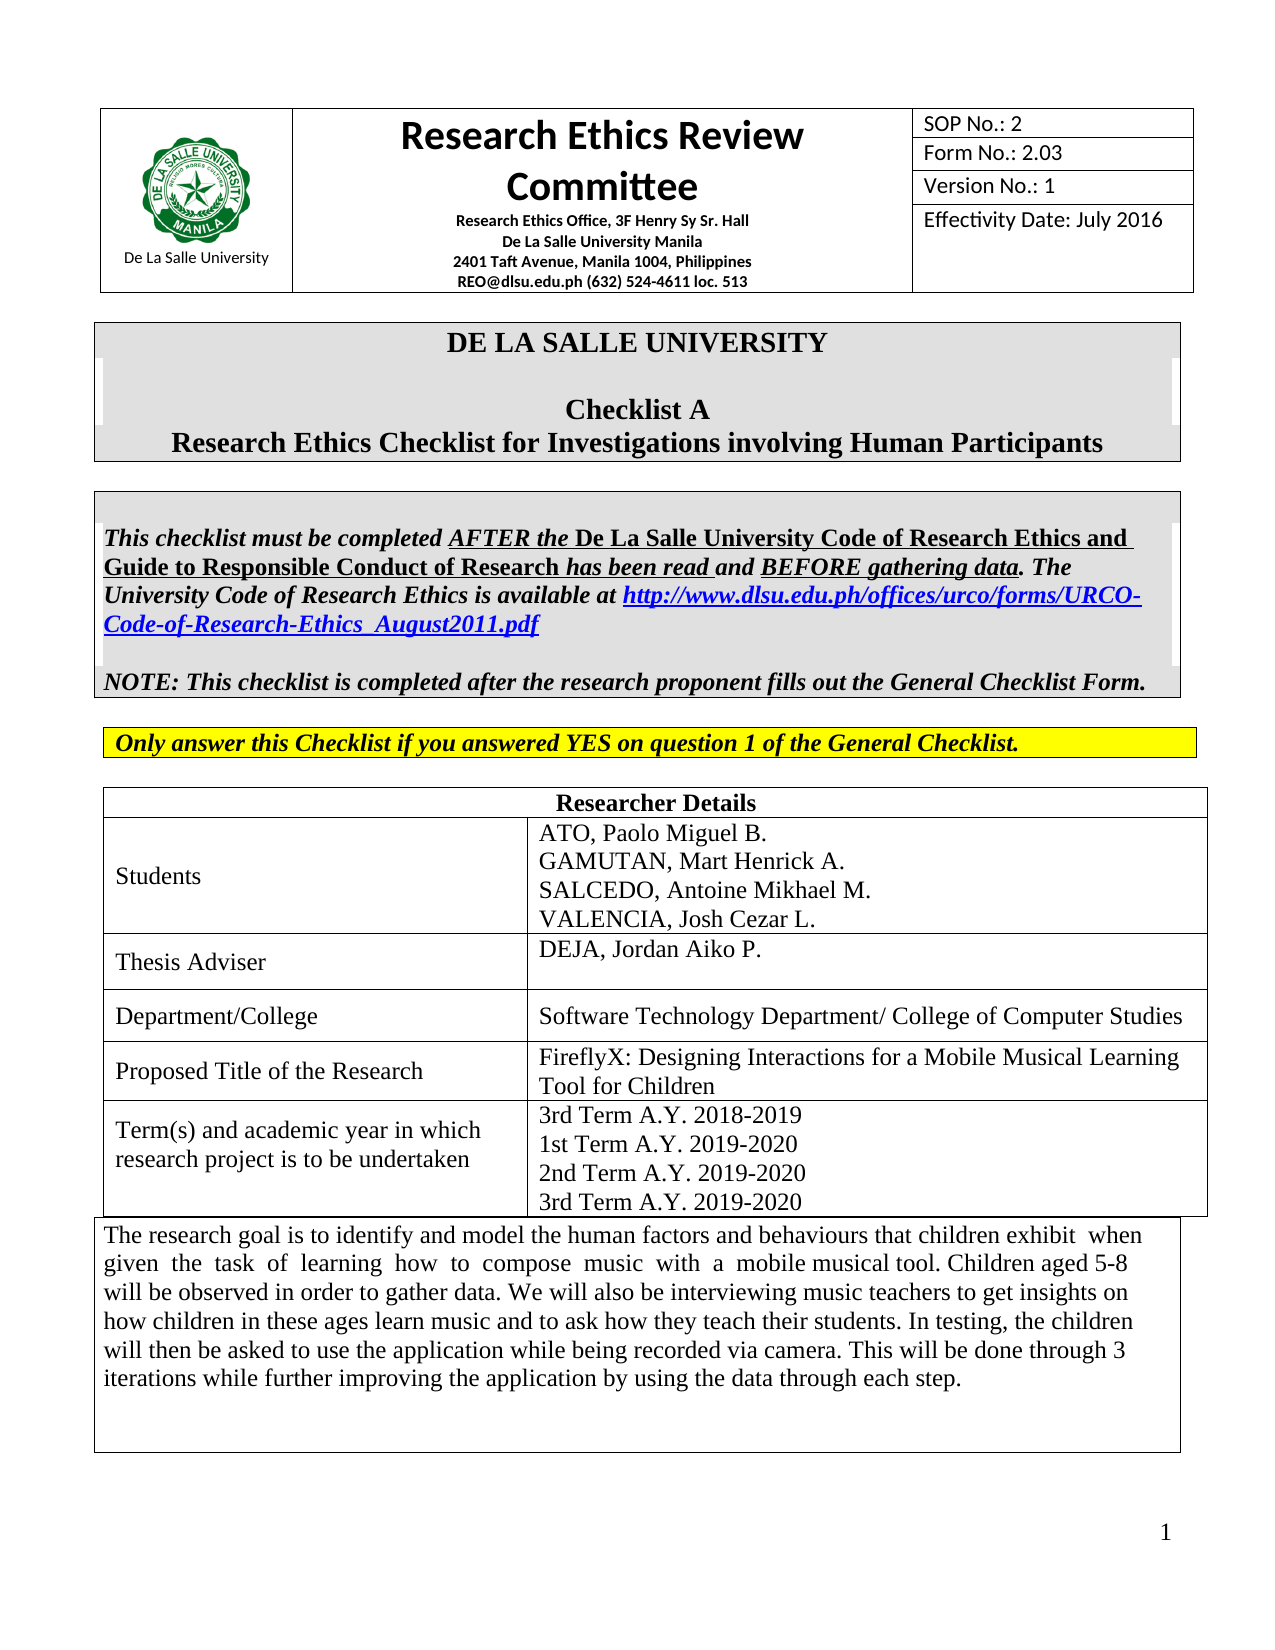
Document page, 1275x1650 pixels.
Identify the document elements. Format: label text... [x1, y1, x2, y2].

table_cell 3rd Term A.Y. 2018-2019 1st Term A.Y. 2019-2020 2nd Term A.Y. 2019-2020 3rd Term A.Y. 2019-2020 [528, 1101, 1207, 1216]
table_cell Thesis Adviser [104, 934, 527, 989]
text Research Ethics Checklist for Investigations involving Human Participants [95, 422, 1180, 461]
table_header Only answer this Checklist if you answered YES on question 1 of the General Checklist. [104, 728, 1196, 757]
table_cell Software Technology Department/ College of Computer Studies [528, 990, 1207, 1041]
table_cell Term(s) and academic year in which research project is to be undertaken [104, 1101, 527, 1216]
text The research goal is to identify and model the human factors and behaviours that children exhibit when given the task of learning how to compose music with a mobile musical tool. Children aged 5-8 will be observed in order to gather data. We will also be interviewing music teachers to get insights on how children in these ages learn music and to ask how they teach their students. In testing, the children will then be asked to use the application while being recorded via camera. This will be done through 3 iterations while further improving the application by using the data through each step. [95, 1218, 1180, 1392]
table_cell Proposed Title of the Research [104, 1042, 527, 1099]
table_header Researcher Details [104, 788, 1207, 817]
table_cell ATO, Paolo Miguel B. GAMUTAN, Mart Henrick A. SALCEDO, Antoine Mikhael M. VALENCIA, Josh Cezar L. [528, 818, 1207, 933]
table_cell FireflyX: Designing Interactions for a Mobile Musical Learning Tool for Children [528, 1042, 1207, 1099]
text NOTE: This checklist is completed after the research proponent fills out the General Checklist Form. [95, 663, 1180, 697]
table_cell Students [104, 818, 527, 933]
text This checklist must be completed AFTER the De La Salle University Code of Research Ethics and Guide to Responsible Conduct of Research has been read and BEFORE gathering data. The University Code of Research Ethics is available at http://www.dlsu.edu.ph/offices/urco/forms/URCO-Code-of-Research-Ethics_August2011.pdf [103, 523, 1172, 638]
picture [138, 133, 254, 247]
table_cell DEJA, Jordan Aiko P. [528, 934, 1207, 989]
text Checklist A [103, 392, 1172, 422]
table_cell Department/College [104, 990, 527, 1041]
text DE LA SALLE UNIVERSITY [95, 323, 1180, 358]
